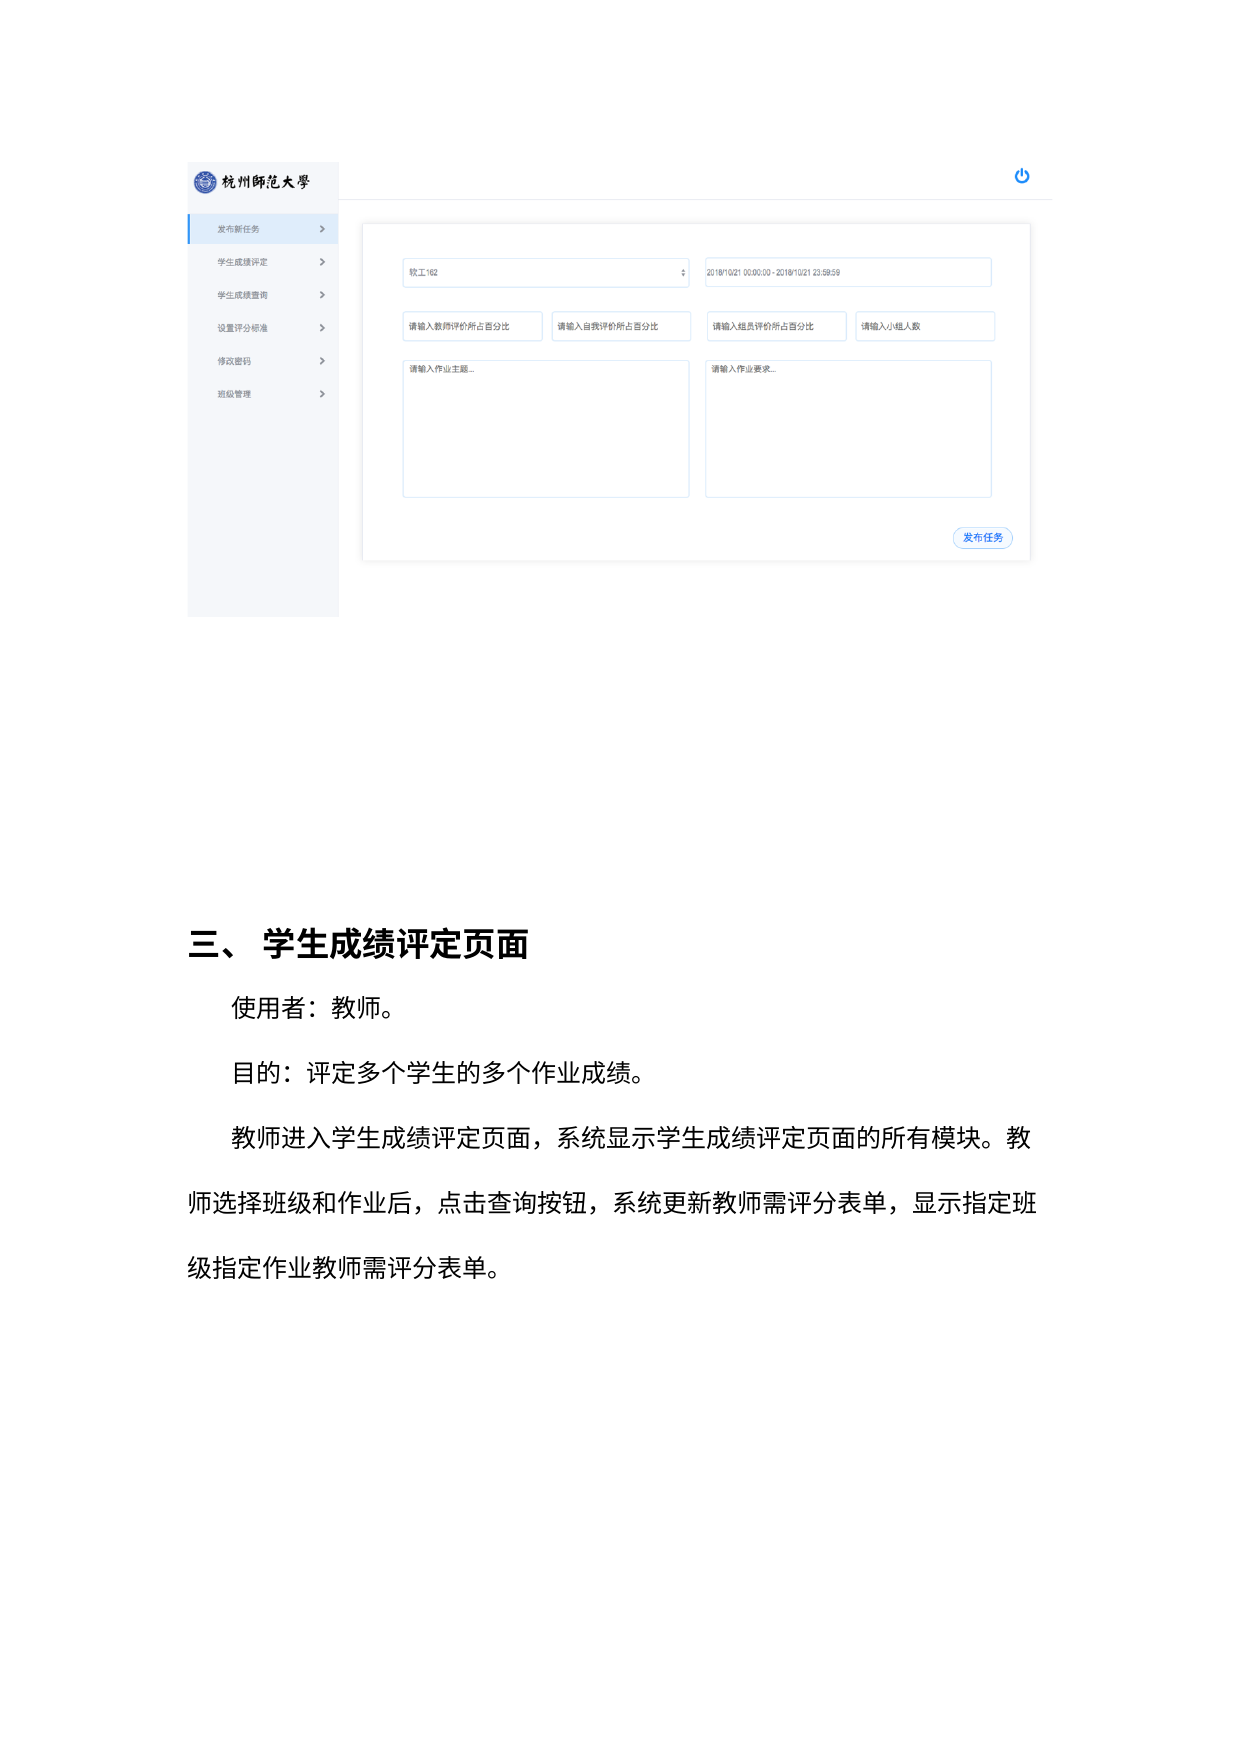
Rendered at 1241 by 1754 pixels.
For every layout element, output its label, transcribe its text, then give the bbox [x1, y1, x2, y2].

text 目的：评定多个学生的多个作业成绩。 [231, 1039, 1053, 1104]
text 教师进入学生成绩评定页面，系统显示学生成绩评定页面的所有模块。教师选择班级和作业后，点击查询按钮，系统更新教师需评分表单，显示指定班级指定作业教师需评分表单。 [187, 1104, 1053, 1299]
list 学生成绩评定页面 [187, 909, 1053, 974]
picture [187, 162, 1053, 617]
text 使用者：教师。 [231, 974, 1053, 1039]
